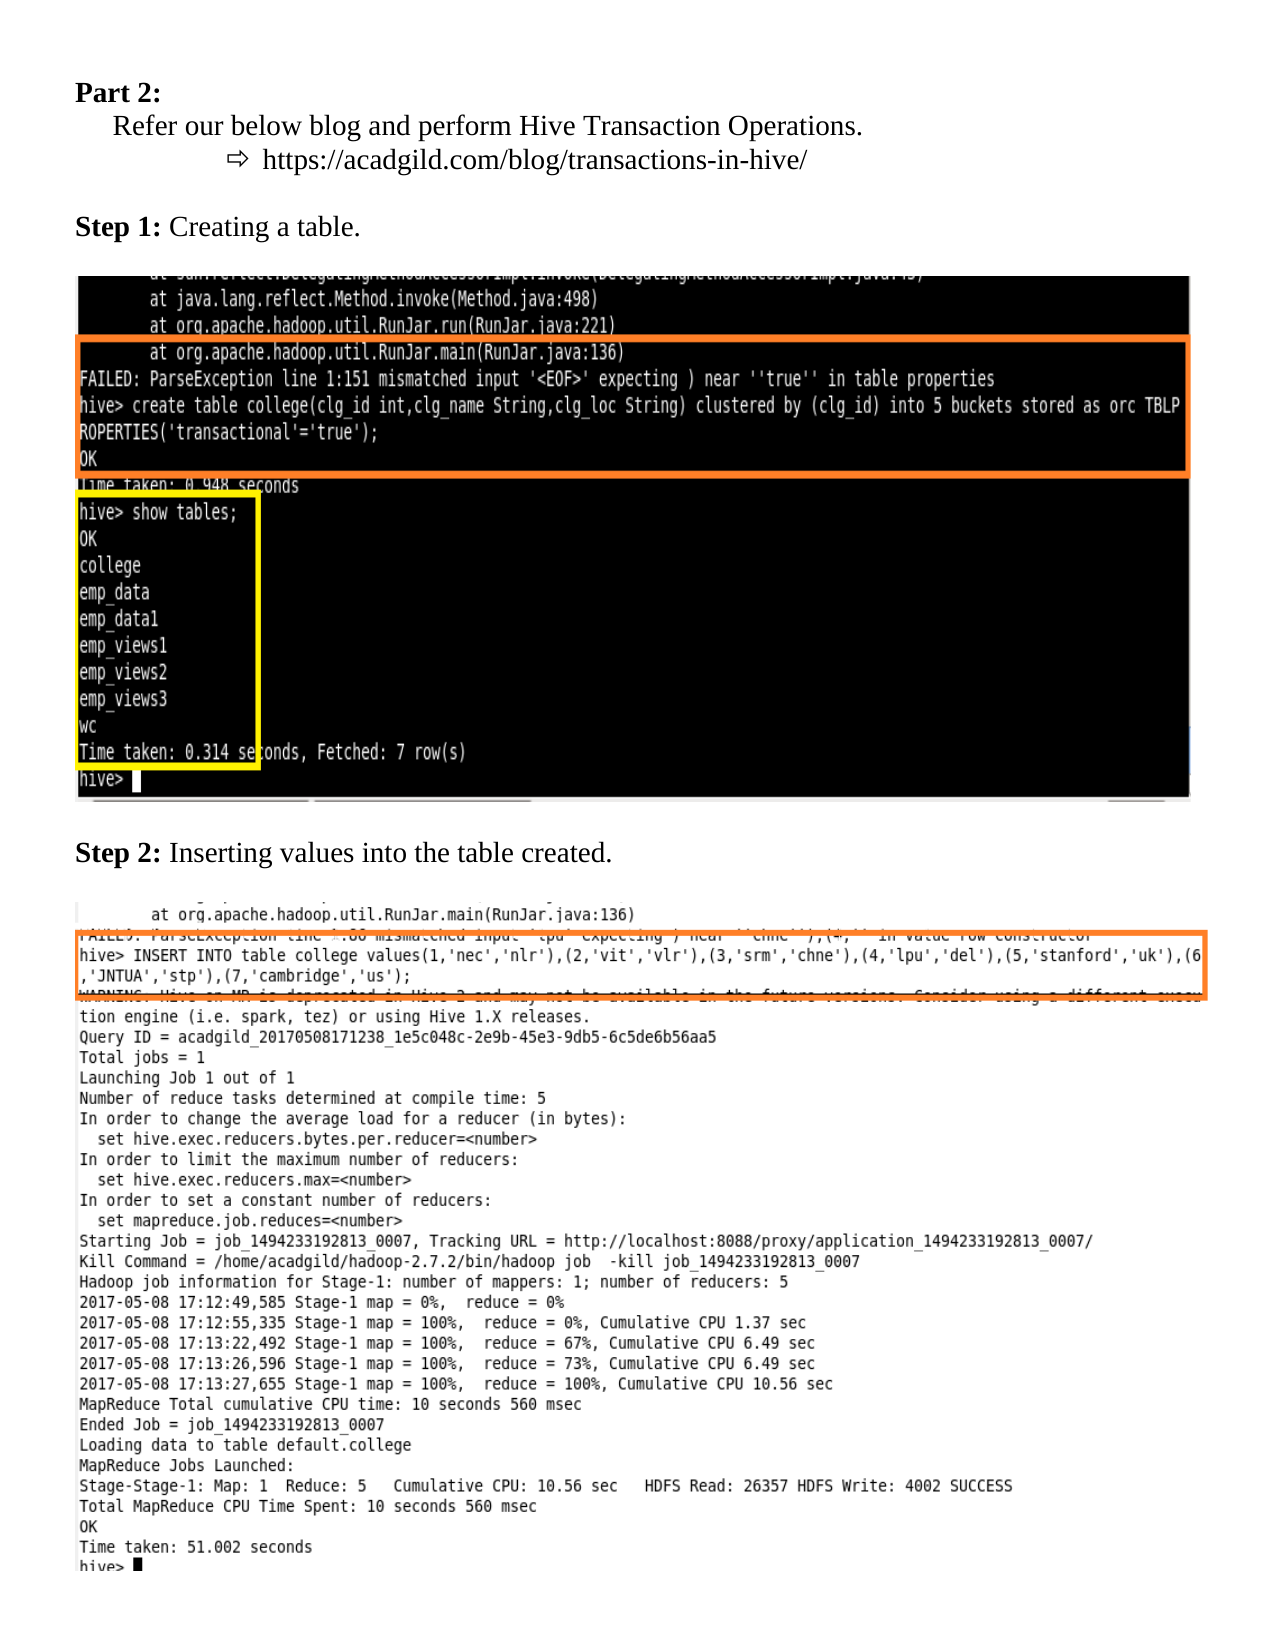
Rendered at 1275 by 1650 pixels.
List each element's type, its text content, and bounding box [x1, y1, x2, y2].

text Refer our below blog and perform Hive Transaction Operations. [75, 108, 1200, 142]
list https://acadgild.com/blog/transactions-in-hive/ [225, 142, 1200, 176]
text Step 2: Inserting values into the table created. [75, 835, 1200, 868]
picture [75, 902, 1208, 1571]
text Part 2: [75, 75, 1200, 108]
picture [75, 276, 1191, 802]
text Step 1: Creating a table. [75, 209, 1200, 243]
